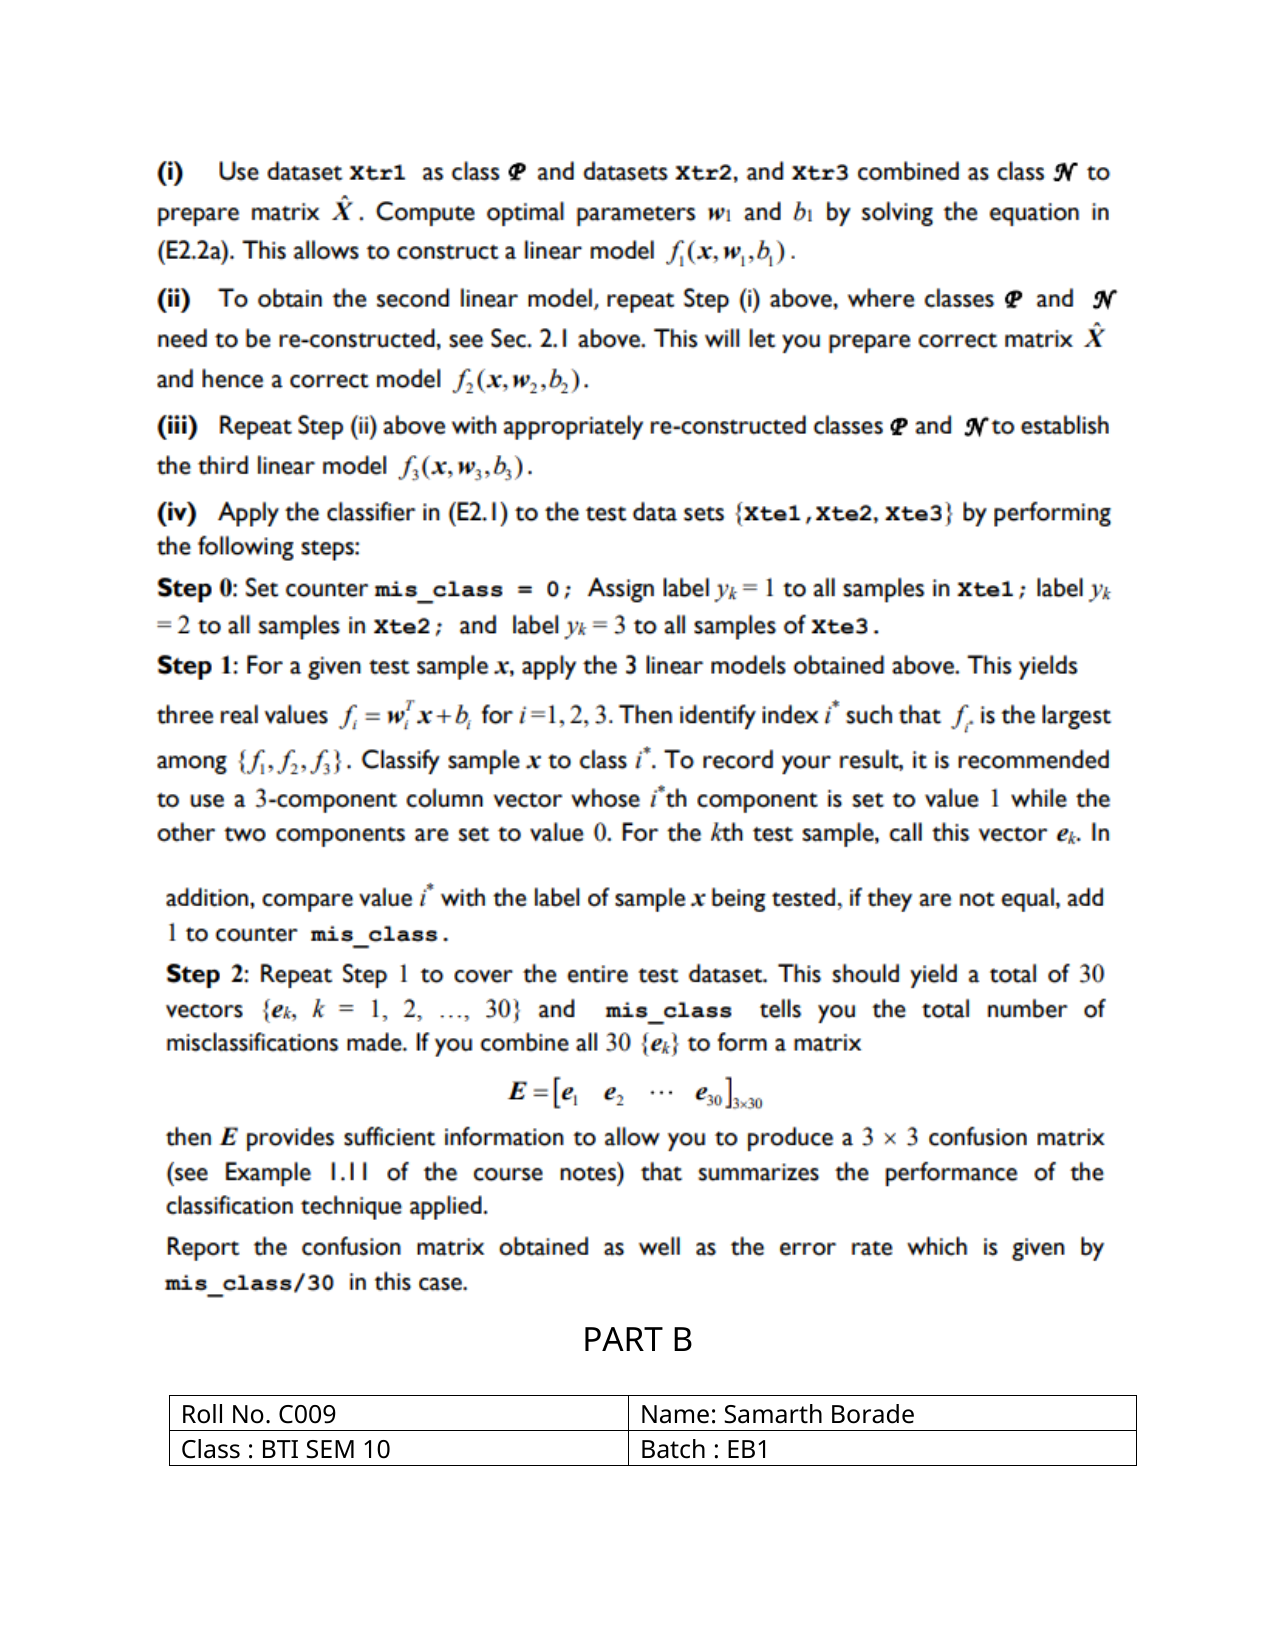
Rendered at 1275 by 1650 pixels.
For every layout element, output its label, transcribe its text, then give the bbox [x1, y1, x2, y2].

table_cell Batch : EB1 [629, 1431, 1136, 1465]
picture [150, 150, 1125, 1316]
table_cell Class : BTI SEM 10 [170, 1431, 628, 1465]
text PART B [150, 1316, 1125, 1361]
table_header Roll No. C009 [170, 1396, 628, 1430]
table_header Name: Samarth Borade [629, 1396, 1136, 1430]
